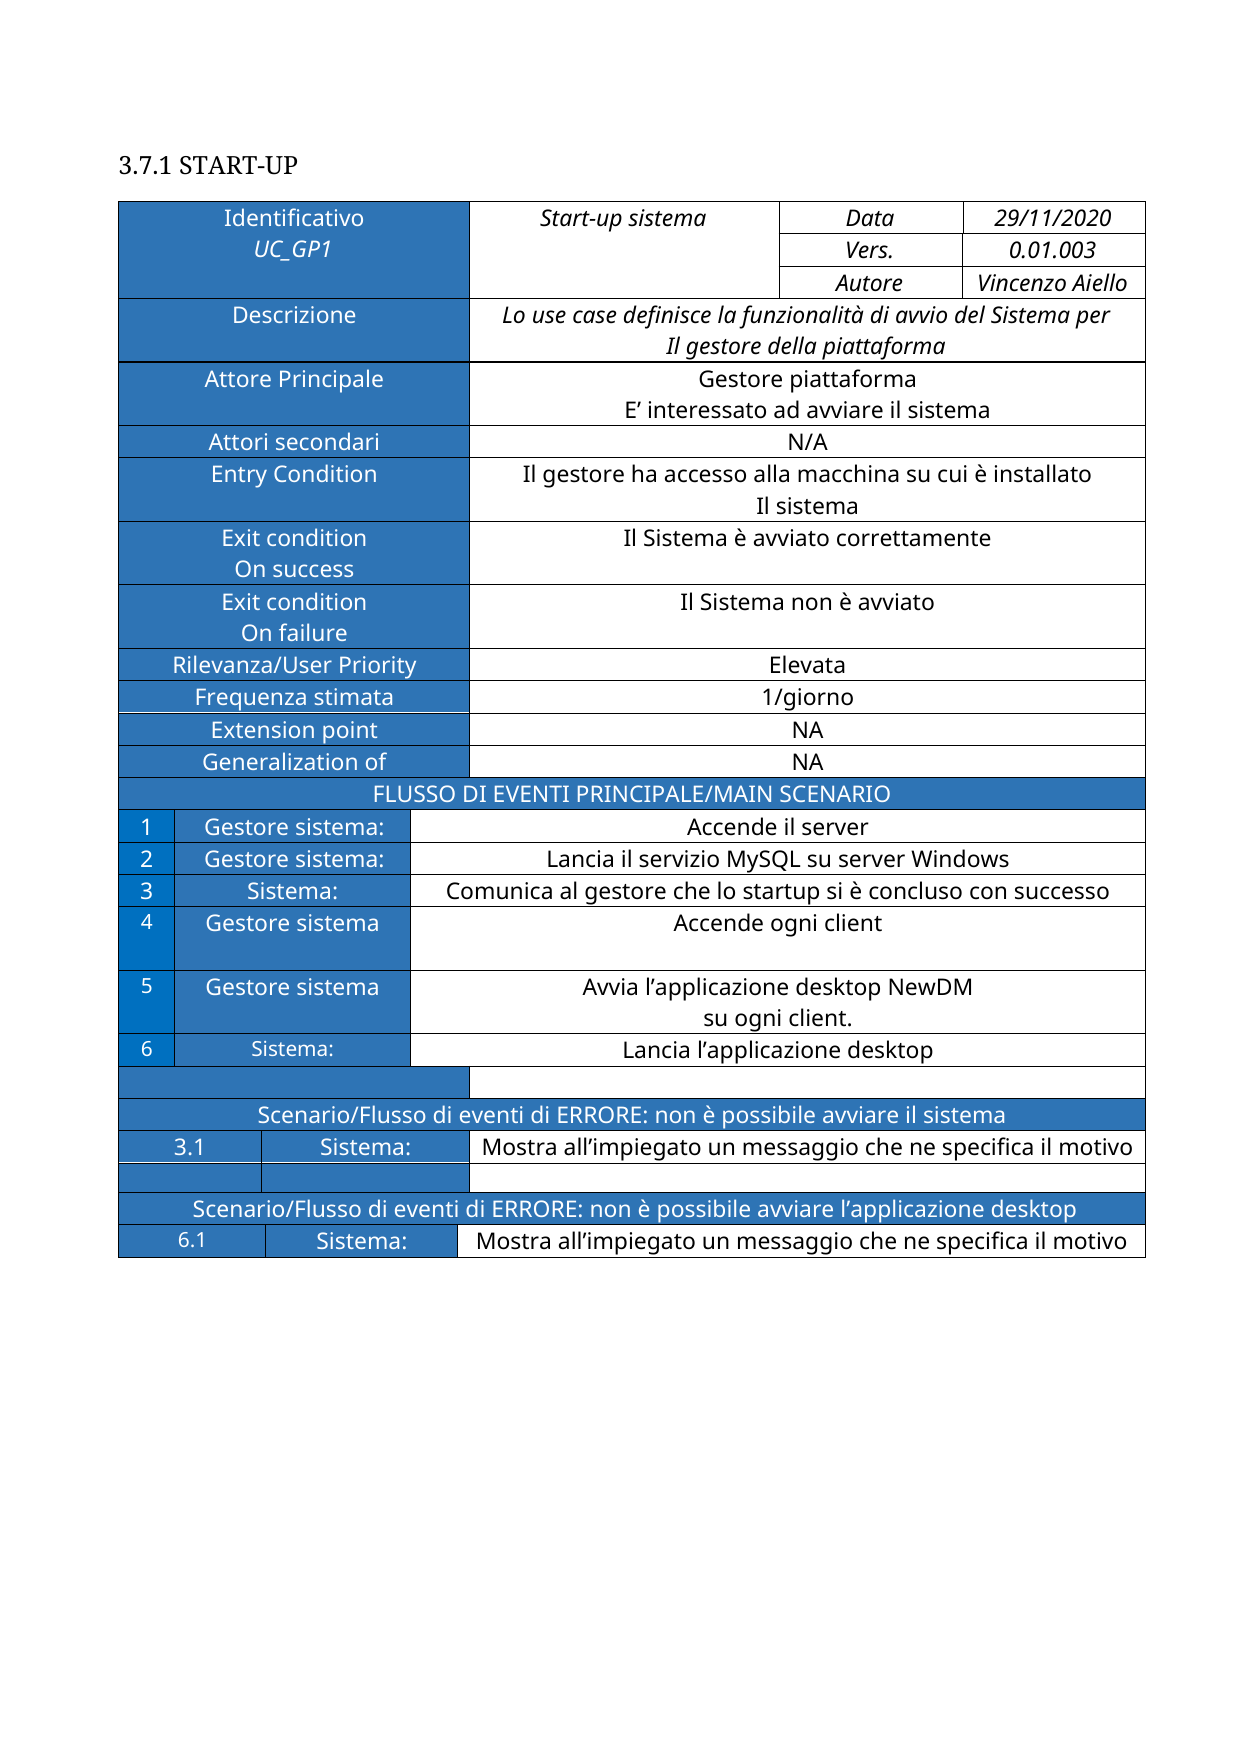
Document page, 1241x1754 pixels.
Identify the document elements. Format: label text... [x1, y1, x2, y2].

table_cell Elevata [470, 649, 1145, 680]
table_cell NA [470, 746, 1145, 777]
table_cell Rilevanza/User Priority [119, 649, 469, 680]
table_cell Lancia l’applicazione desktop [411, 1034, 1145, 1066]
table_cell Entry Condition [119, 458, 469, 521]
text 3.7.1 START-UP [118, 148, 1122, 182]
table_cell 0.01.003 [963, 234, 1145, 266]
table_cell [470, 1164, 1145, 1192]
table_cell Descrizione [119, 299, 469, 361]
table_cell Attore Principale [119, 363, 469, 425]
table_cell Scenario/Flusso di eventi di ERRORE: non è possibile avviare il sistema [119, 1099, 1145, 1130]
table_cell Sistema: [266, 1225, 457, 1257]
table_cell Frequenza stimata [119, 681, 469, 712]
table_cell Gestore piattaforma E’ interessato ad avviare il sistema [470, 363, 1145, 425]
table_cell Gestore sistema [175, 907, 410, 970]
table_cell Lancia il servizio MySQL su server Windows [411, 843, 1145, 874]
table_cell Accende ogni client [411, 907, 1145, 970]
table_cell 6.1 [119, 1225, 265, 1257]
table_header Start-up sistema [470, 202, 779, 298]
table_cell Mostra all’impiegato un messaggio che ne specifica il motivo [458, 1225, 1145, 1257]
table_cell [262, 1164, 469, 1192]
table_cell Vers. [780, 234, 962, 266]
table_cell 2 [119, 843, 174, 874]
table_cell 4 [119, 907, 174, 970]
table_cell 3.1 [119, 1131, 261, 1162]
table_cell Sistema: [175, 875, 410, 906]
table_cell Vincenzo Aiello [963, 267, 1145, 298]
table_cell Mostra all’impiegato un messaggio che ne specifica il motivo [470, 1131, 1145, 1162]
table_cell Il Sistema non è avviato [470, 585, 1145, 648]
table_cell 5 [119, 971, 174, 1033]
table_cell Lo use case definisce la funzionalità di avvio del Sistema per Il gestore della piattaforma [470, 299, 1145, 361]
table_cell 3 [119, 875, 174, 906]
table_cell Extension point [119, 714, 469, 745]
table_cell Scenario/Flusso di eventi di ERRORE: non è possibile avviare l’applicazione desktop [119, 1193, 1145, 1224]
table_cell [119, 1164, 261, 1192]
table_cell Generalization of [119, 746, 469, 777]
table_cell Comunica al gestore che lo startup si è concluso con successo [411, 875, 1145, 906]
table_cell 1/giorno [470, 681, 1145, 712]
table_cell Il gestore ha accesso alla macchina su cui è installato Il sistema [470, 458, 1145, 521]
table_cell N/A [470, 426, 1145, 457]
table_cell Attori secondari [119, 426, 469, 457]
table_cell Avvia l’applicazione desktop NewDM su ogni client. [411, 971, 1145, 1033]
table_cell Gestore sistema: [175, 810, 410, 842]
table_cell Gestore sistema [175, 971, 410, 1033]
table_header 29/11/2020 [964, 202, 1145, 233]
table_cell Autore [780, 267, 962, 298]
table_cell 1 [119, 810, 174, 842]
table_cell Exit condition On success [119, 522, 469, 584]
table_cell [119, 1067, 469, 1098]
table_cell Il Sistema è avviato correttamente [470, 522, 1145, 584]
table_header Identificativo UC_GP1 [119, 202, 469, 298]
table_cell NA [470, 714, 1145, 745]
table_cell Gestore sistema: [175, 843, 410, 874]
table_cell Sistema: [262, 1131, 469, 1162]
table_cell 6 [119, 1034, 174, 1066]
table_cell Accende il server [411, 810, 1145, 842]
table_header Data [780, 202, 963, 233]
table_cell Sistema: [175, 1034, 410, 1066]
table_cell Flusso di Eventi Principale/Main Scenario [119, 778, 1145, 809]
table_cell Exit condition On failure [119, 585, 469, 648]
table_cell [470, 1067, 1145, 1098]
